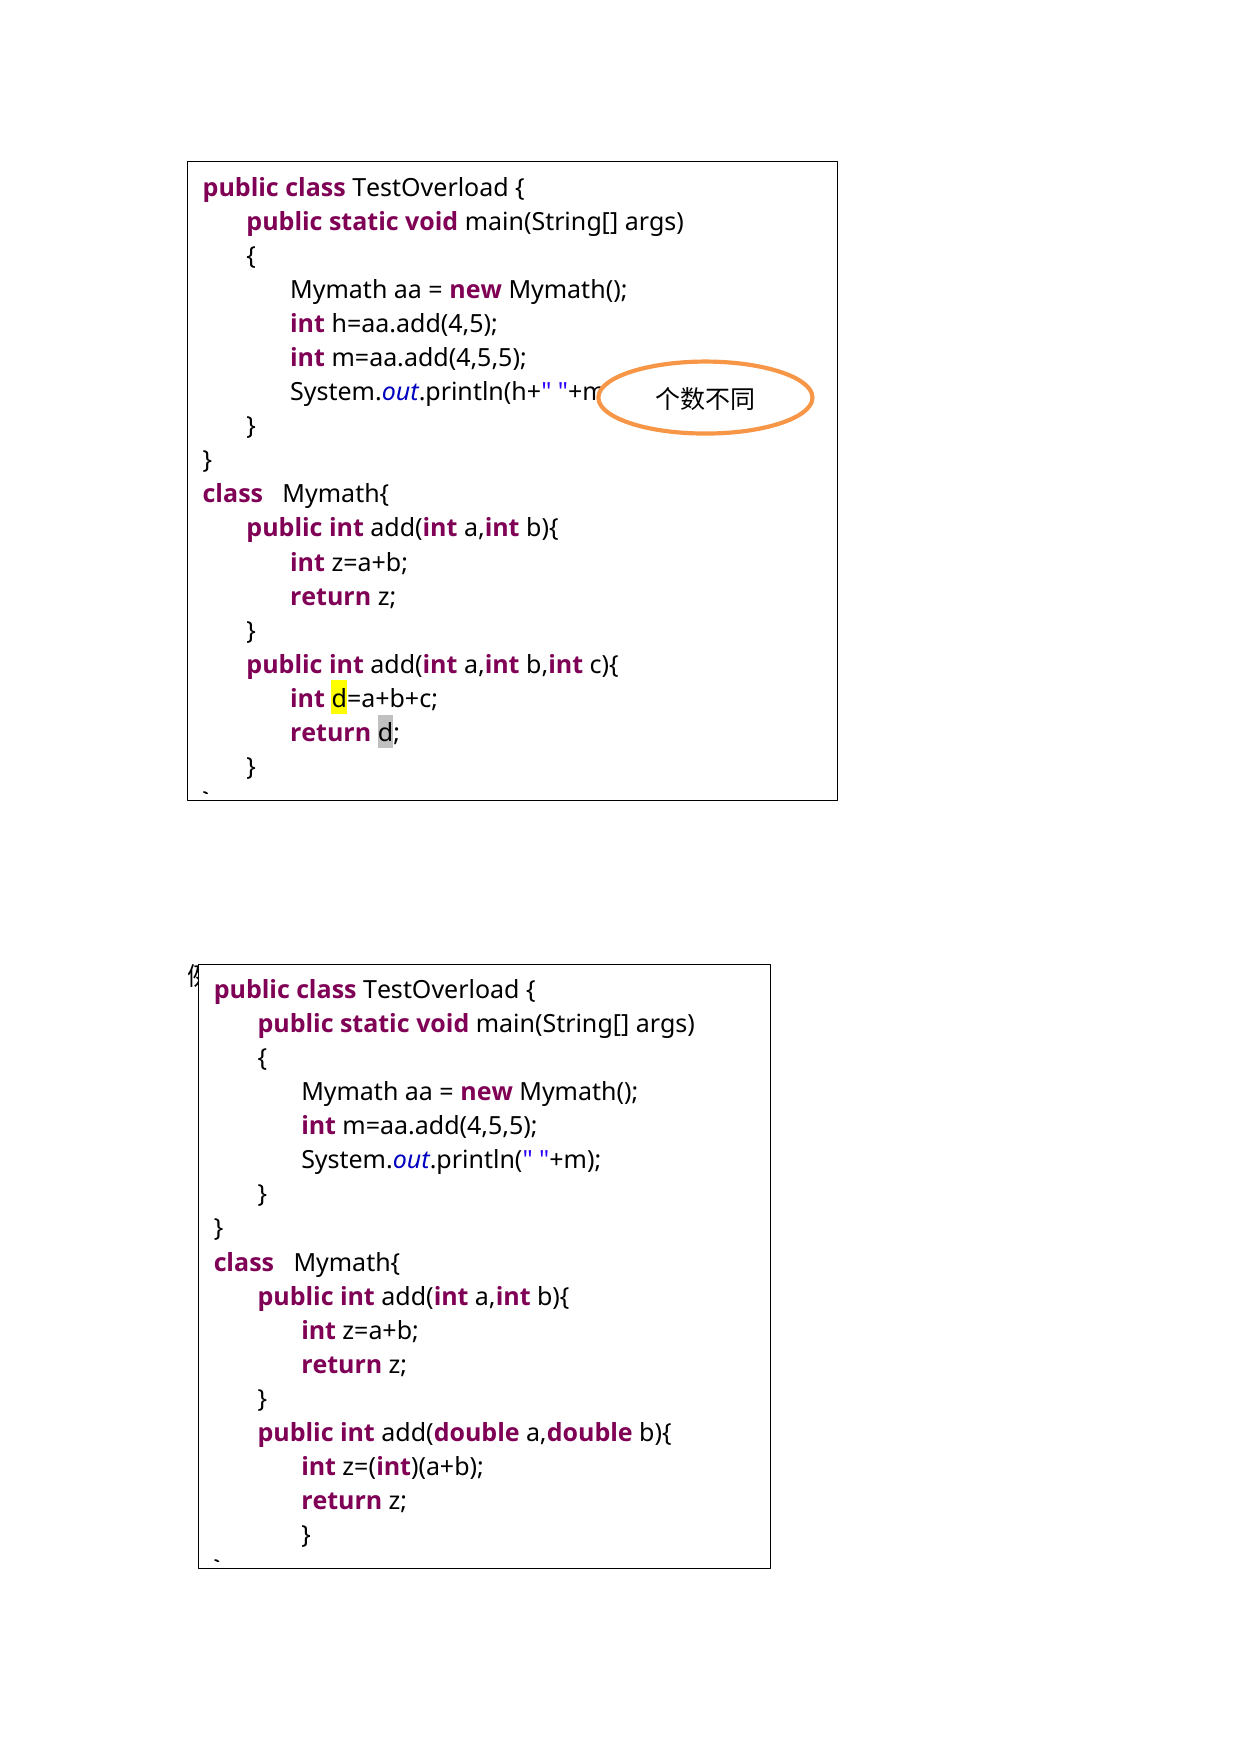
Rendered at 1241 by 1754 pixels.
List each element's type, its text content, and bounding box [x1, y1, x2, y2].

text 例2：参数的类型不同 [187, 942, 1053, 1007]
